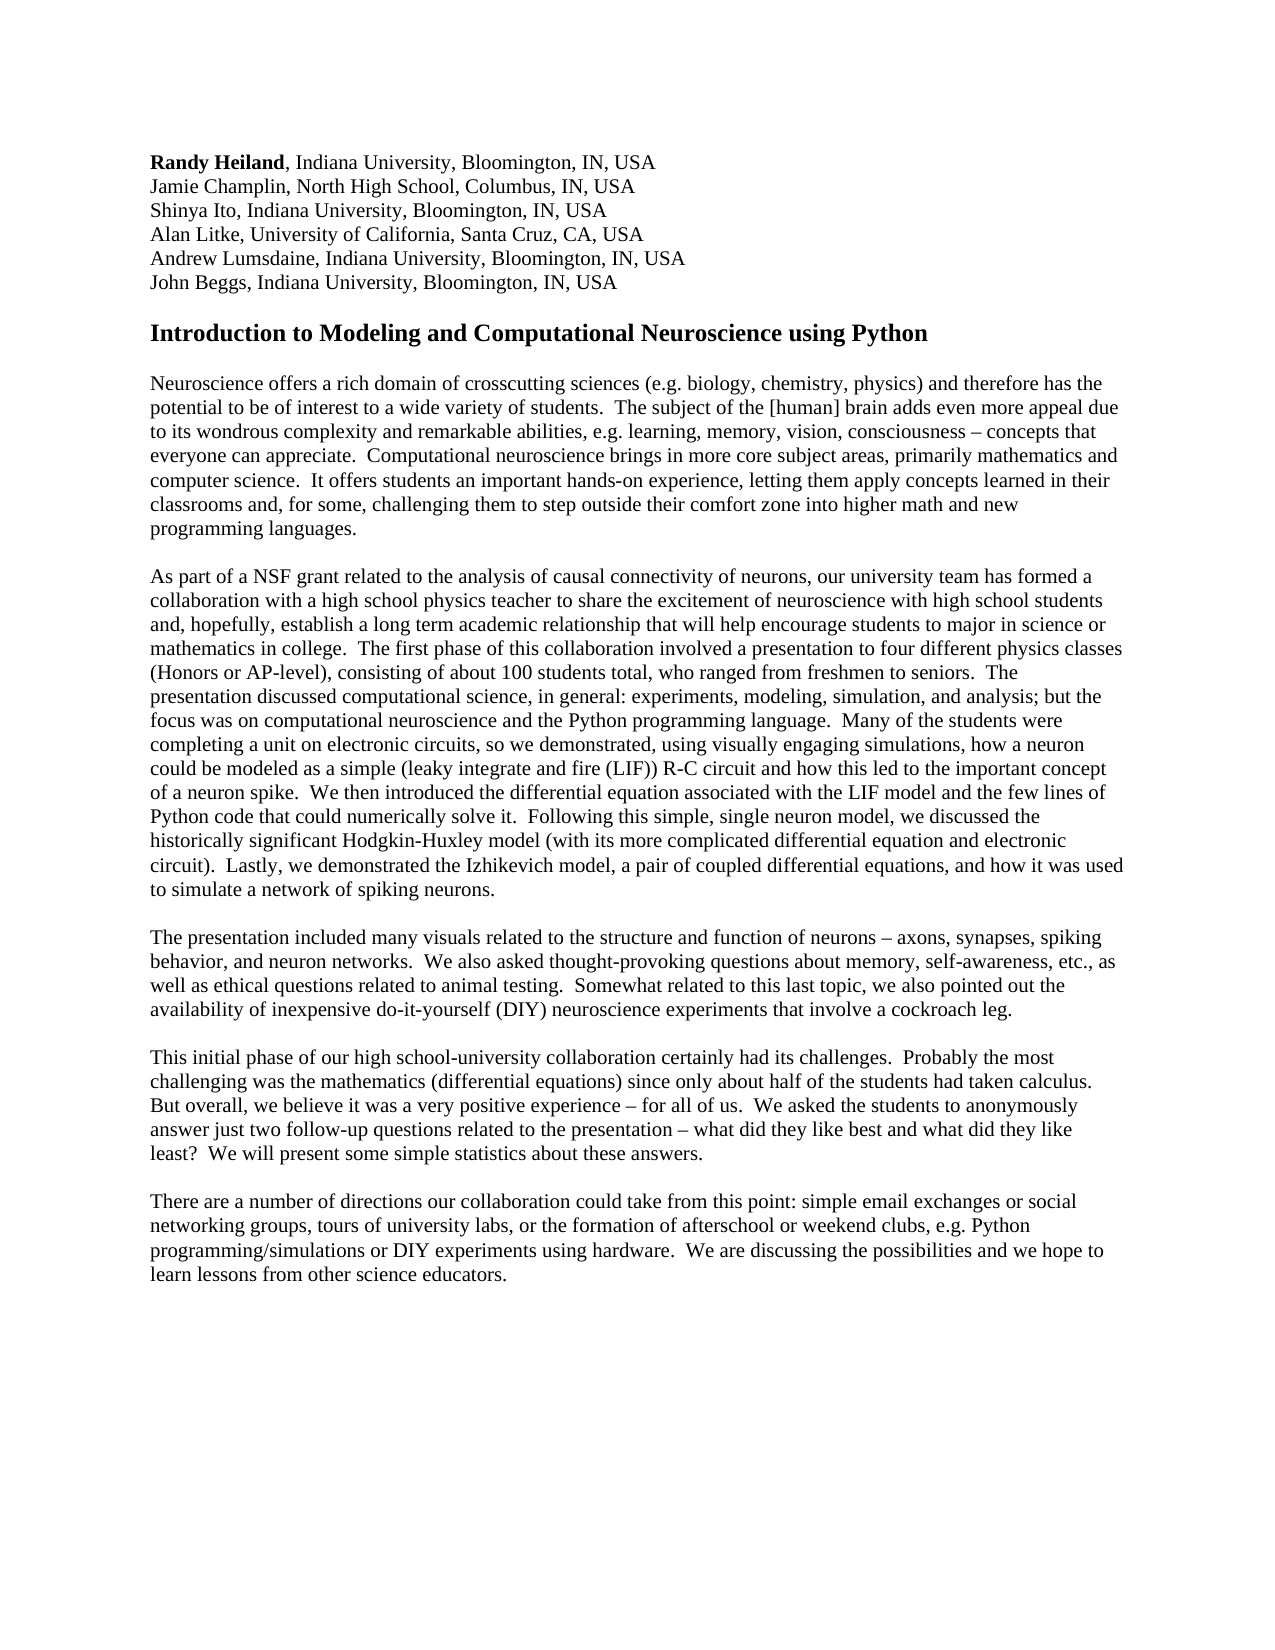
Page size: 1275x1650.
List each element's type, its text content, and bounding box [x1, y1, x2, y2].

text As part of a NSF grant related to the analysis of causal connectivity of neurons, our university team has formed a collaboration with a high school physics teacher to share the excitement of neuroscience with high school students and, hopefully, establish a long term academic relationship that will help encourage students to major in science or mathematics in college. The first phase of this collaboration involved a presentation to four different physics classes (Honors or AP-level), consisting of about 100 students total, who ranged from freshmen to seniors. The presentation discussed computational science, in general: experiments, modeling, simulation, and analysis; but the focus was on computational neuroscience and the Python programming language. Many of the students were completing a unit on electronic circuits, so we demonstrated, using visually engaging simulations, how a neuron could be modeled as a simple (leaky integrate and fire (LIF)) R-C circuit and how this led to the important concept of a neuron spike. We then introduced the differential equation associated with the LIF model and the few lines of Python code that could numerically solve it. Following this simple, single neuron model, we discussed the historically significant Hodgkin-Huxley model (with its more complicated differential equation and electronic circuit). Lastly, we demonstrated the Izhikevich model, a pair of coupled differential equations, and how it was used to simulate a network of spiking neurons. [150, 564, 1125, 901]
text The presentation included many visuals related to the structure and function of neurons – axons, synapses, spiking behavior, and neuron networks. We also asked thought-provoking questions about memory, self-awareness, etc., as well as ethical questions related to animal testing. Somewhat related to this last topic, we also pointed out the availability of inexpensive do-it-yourself (DIY) neuroscience experiments that involve a cockroach leg. [150, 925, 1125, 1021]
text Shinya Ito, Indiana University, Bloomington, IN, USA [150, 198, 1125, 222]
text Neuroscience offers a rich domain of crosscutting sciences (e.g. biology, chemistry, physics) and therefore has the potential to be of interest to a wide variety of students. The subject of the [human] brain adds even more appeal due to its wondrous complexity and remarkable abilities, e.g. learning, memory, vision, consciousness – concepts that everyone can appreciate. Computational neuroscience brings in more core subject areas, primarily mathematics and computer science. It offers students an important hands-on experience, letting them apply concepts learned in their classrooms and, for some, challenging them to step outside their comfort zone into higher math and new programming languages. [150, 371, 1125, 540]
text Andrew Lumsdaine, Indiana University, Bloomington, IN, USA [150, 246, 1125, 270]
text Introduction to Modeling and Computational Neuroscience using Python [150, 318, 1125, 347]
text There are a number of directions our collaboration could take from this point: simple email exchanges or social networking groups, tours of university labs, or the formation of afterschool or weekend clubs, e.g. Python programming/simulations or DIY experiments using hardware. We are discussing the possibilities and we hope to learn lessons from other science educators. [150, 1189, 1125, 1286]
text Alan Litke, University of California, Santa Cruz, CA, USA [150, 222, 1125, 246]
text This initial phase of our high school-university collaboration certainly had its challenges. Probably the most challenging was the mathematics (differential equations) since only about half of the students had taken calculus. But overall, we believe it was a very positive experience – for all of us. We asked the students to anonymously answer just two follow-up questions related to the presentation – what did they like best and what did they like least? We will present some simple statistics about these answers. [150, 1045, 1125, 1165]
text Randy Heiland, Indiana University, Bloomington, IN, USA [150, 150, 1125, 174]
text Jamie Champlin, North High School, Columbus, IN, USA [150, 174, 1125, 198]
text John Beggs, Indiana University, Bloomington, IN, USA [150, 270, 1125, 294]
